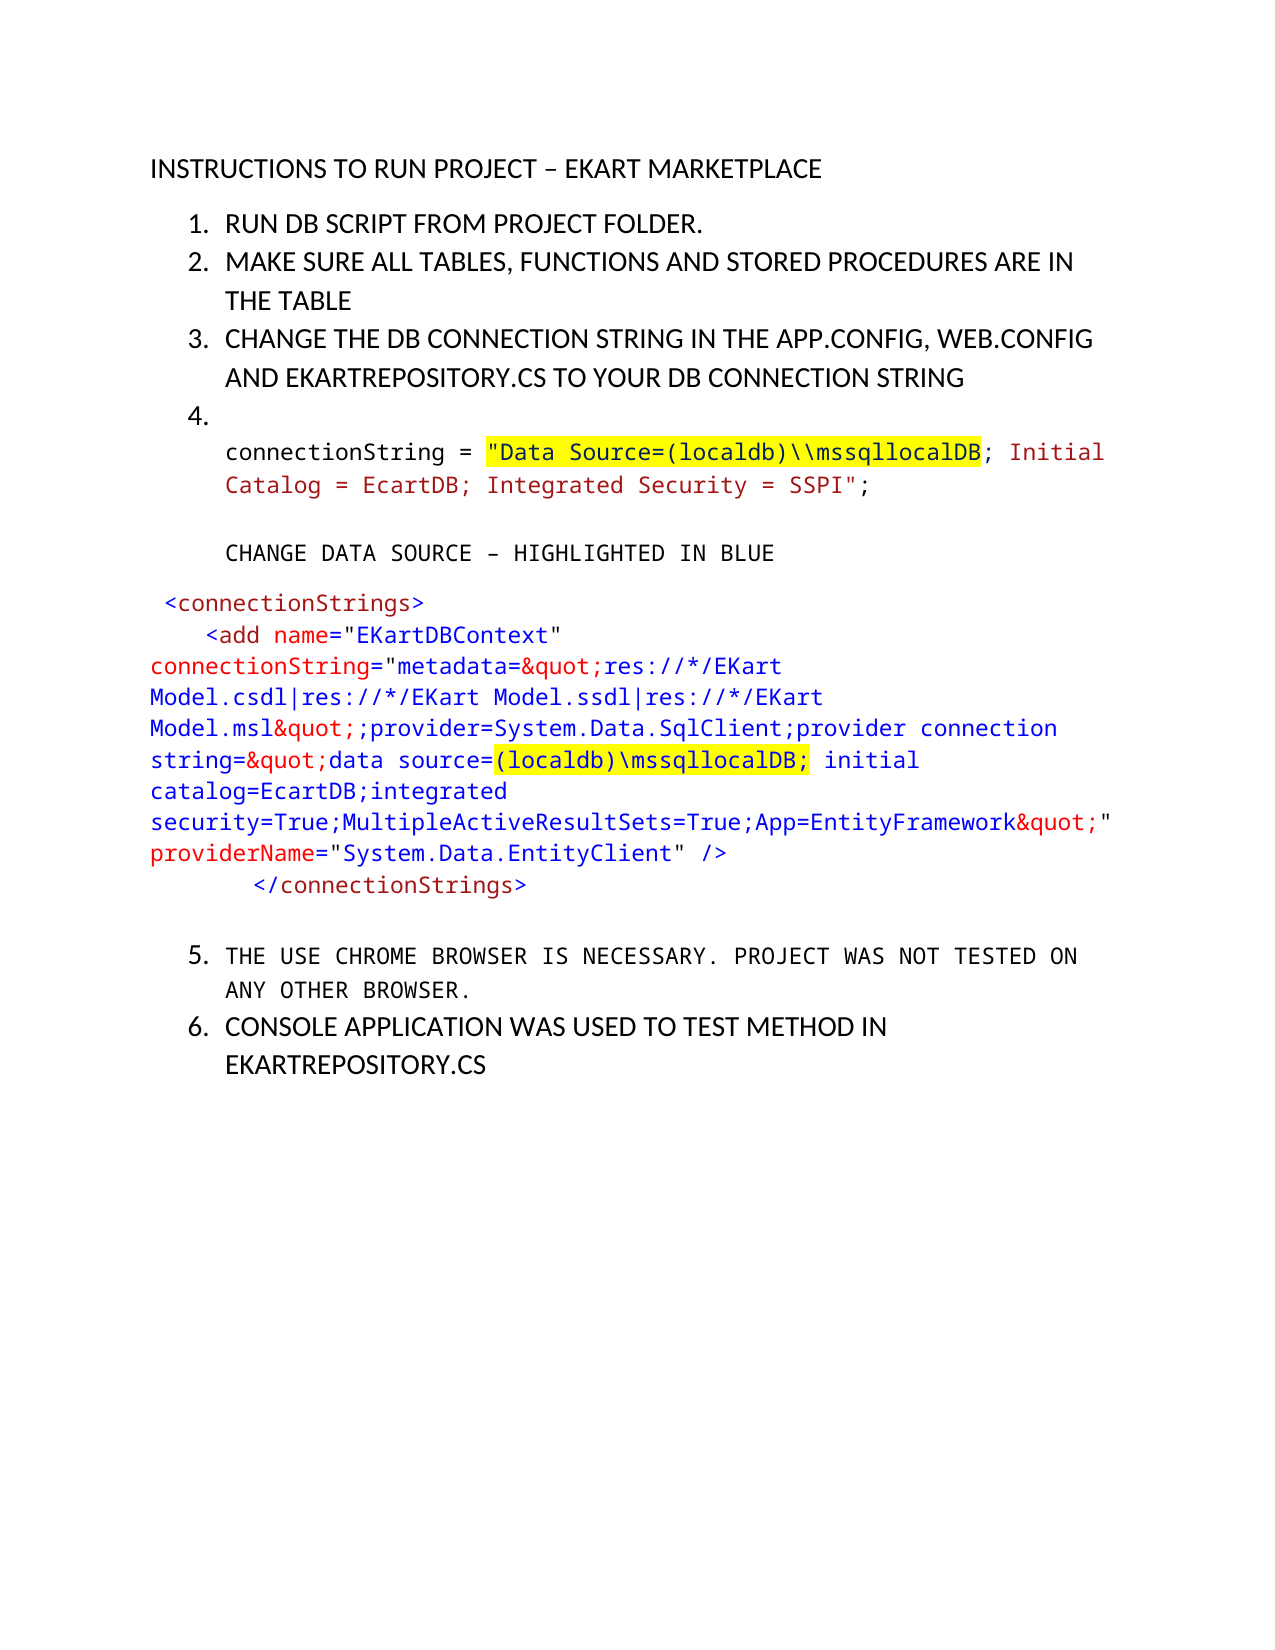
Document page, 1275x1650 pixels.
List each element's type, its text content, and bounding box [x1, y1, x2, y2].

list CHANGE DATA SOURCE – HIGHLIGHTED IN BLUE [225, 537, 1125, 568]
text <connectionStrings> [150, 587, 1125, 619]
list connectionString = "Data Source=(localdb)\\mssqllocalDB; Initial Catalog = EcartDB; Integrated Security = SSPI"; [225, 436, 1125, 501]
list RUN DB SCRIPT FROM PROJECT FOLDER. [187, 205, 1125, 241]
text INSTRUCTIONS TO RUN PROJECT – EKART MARKETPLACE [150, 150, 1125, 186]
list CONSOLE APPLICATION WAS USED TO TEST METHOD IN EKARTREPOSITORY.CS [187, 1008, 1125, 1082]
text <add name="EKartDBContext" connectionString="metadata=&quot;res://*/EKart Model.csdl|res://*/EKart Model.ssdl|res://*/EKart Model.msl&quot;;provider=System.Data.SqlClient;provider connection string=&quot;data source=(localdb)\mssqllocalDB; initial catalog=EcartDB;integrated security=True;MultipleActiveResultSets=True;App=EntityFramework&quot;" providerName="System.Data.EntityClient" /> [150, 619, 1125, 869]
list THE USE CHROME BROWSER IS NECESSARY. PROJECT WAS NOT TESTED ON ANY OTHER BROWSER. [187, 936, 1125, 1006]
list CHANGE THE DB CONNECTION STRING IN THE APP.CONFIG, WEB.CONFIG AND EKARTREPOSITORY.CS TO YOUR DB CONNECTION STRING [187, 320, 1125, 394]
list </connectionStrings> [225, 869, 1125, 900]
list MAKE SURE ALL TABLES, FUNCTIONS AND STORED PROCEDURES ARE IN THE TABLE [187, 243, 1125, 318]
